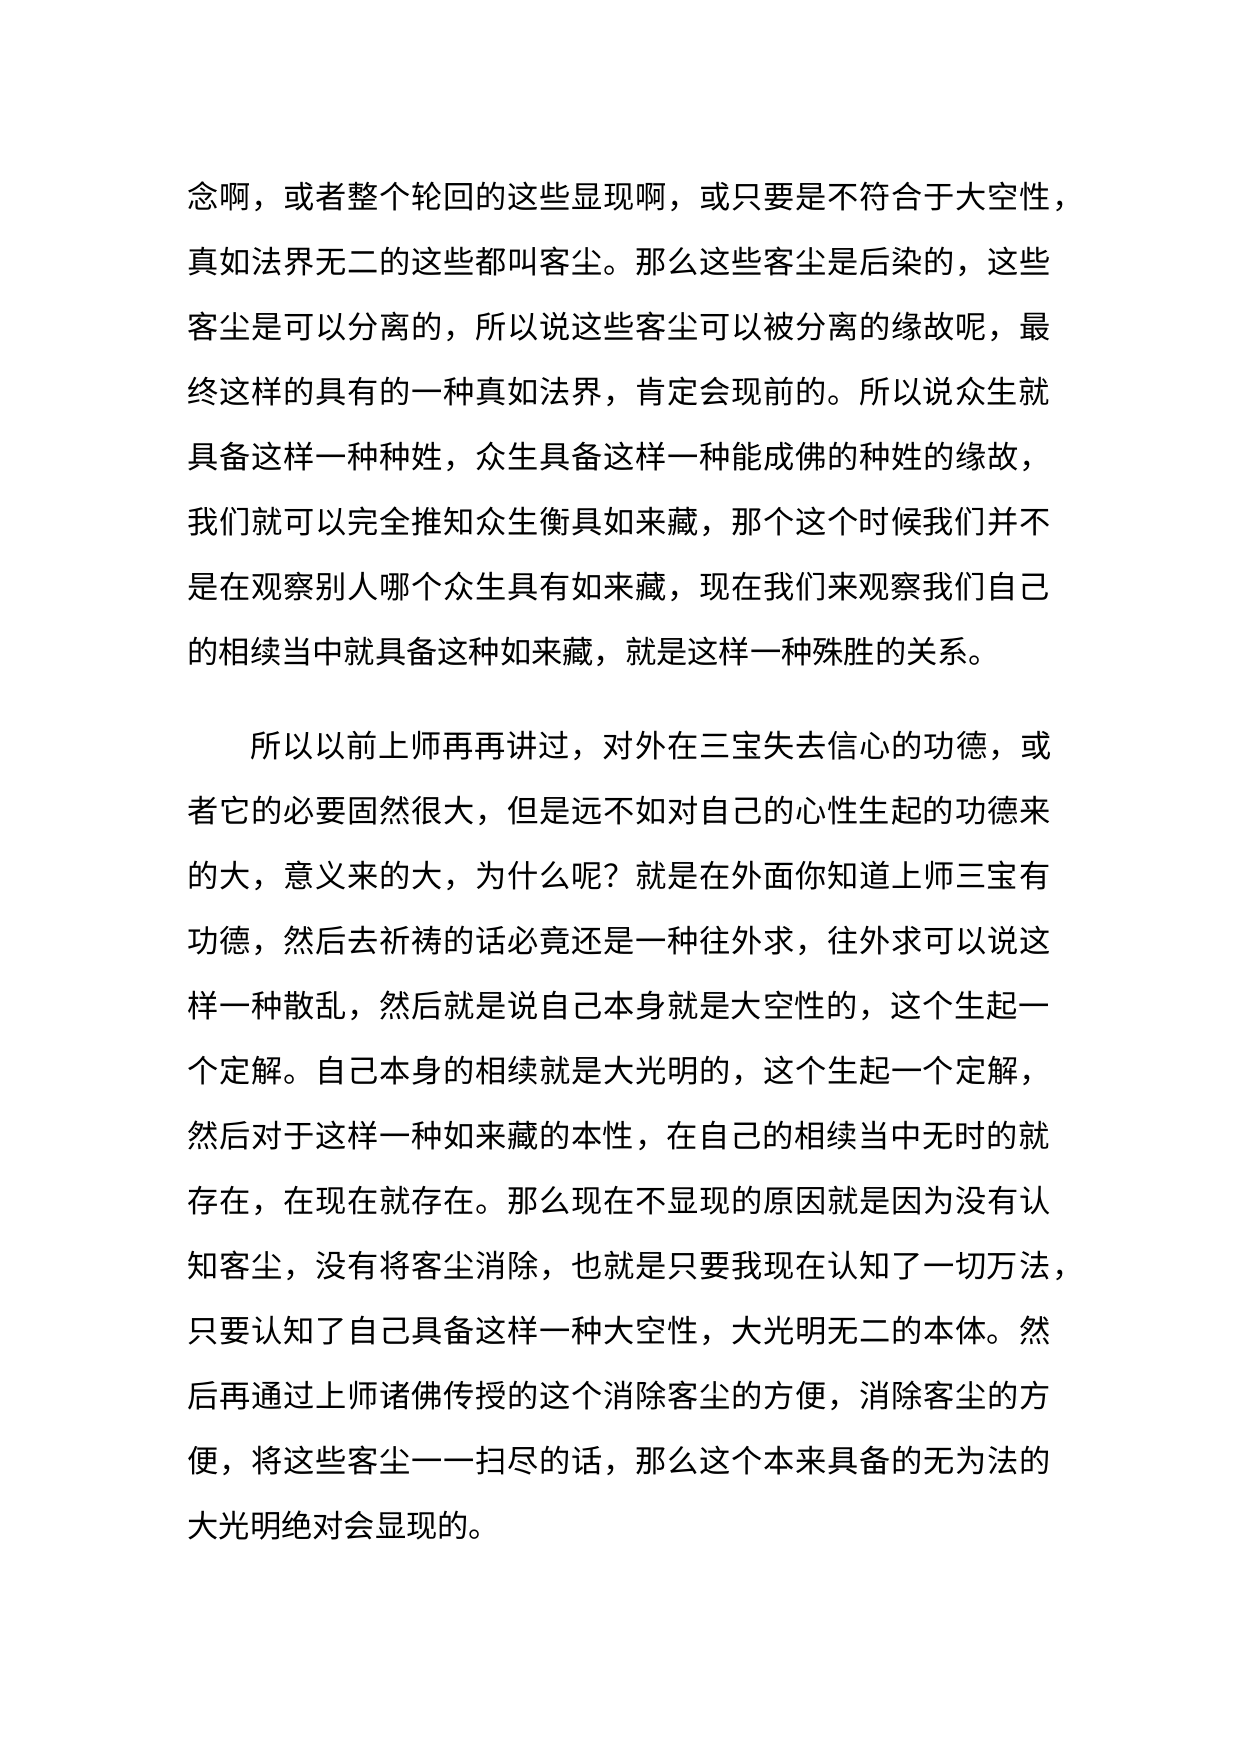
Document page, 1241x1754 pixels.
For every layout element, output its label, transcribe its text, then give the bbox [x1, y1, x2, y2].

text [187, 162, 1053, 682]
text 所以以前上师再再讲过，对外在三宝失去信心的功德，或者它的必要固然很大，但是远不如对自己的心性生起的功德来的大，意义来的大，为什么呢？就是在外面你知道上师三宝有功德，然后去祈祷的话必竟还是一种往外求，往外求可以说这样一种散乱，然后就是说自己本身就是大空性的，这个生起一个定解。自己本身的相续就是大光明的，这个生起一个定解，然后对于这样一种如来藏的本性，在自己的相续当中无时的就存在，在现在就存在。那么现在不显现的原因就是因为没有认知客尘，没有将客尘消除，也就是只要我现在认知了一切万法，只要认知了自己具备这样一种大空性，大光明无二的本体。然后再通过上师诸佛传授的这个消除客尘的方便，消除客尘的方便，将这些客尘一一扫尽的话，那么这个本来具备的无为法的大光明绝对会显现的。 [187, 711, 1053, 1556]
